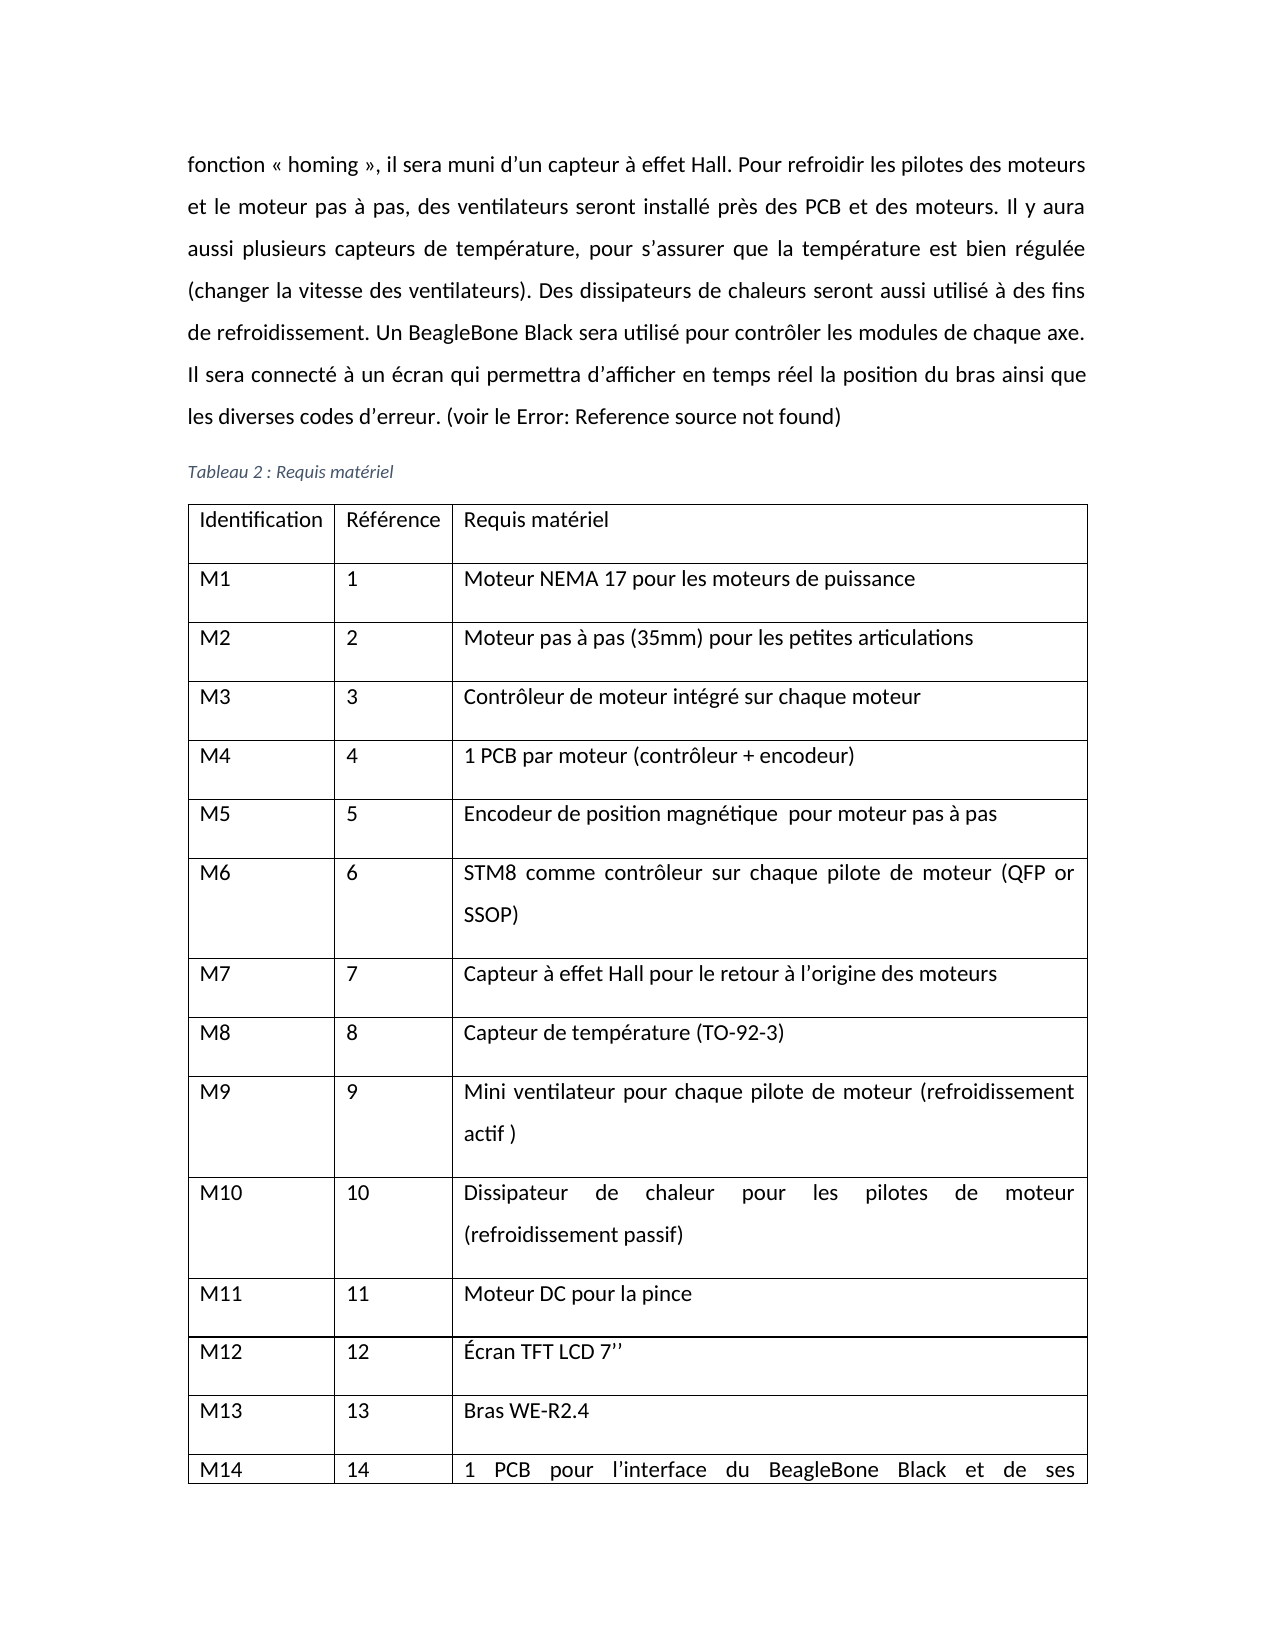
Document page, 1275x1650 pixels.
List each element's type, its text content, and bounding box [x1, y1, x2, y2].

table_cell Dissipateur de chaleur pour les pilotes de moteur (refroidissement passif) [453, 1178, 1087, 1278]
table_cell 9 [335, 1077, 452, 1177]
table_cell M14 [189, 1455, 334, 1483]
table_cell Capteur à effet Hall pour le retour à l’origine des moteurs [453, 959, 1087, 1017]
table_cell 1 PCB par moteur (contrôleur + encodeur) [453, 741, 1087, 798]
table_cell 1 [335, 564, 452, 622]
table_cell 6 [335, 859, 452, 958]
table_cell 13 [335, 1396, 452, 1454]
table_cell M6 [189, 859, 334, 958]
table_cell M5 [189, 800, 334, 857]
table_cell 8 [335, 1018, 452, 1076]
table_cell Moteur NEMA 17 pour les moteurs de puissance [453, 564, 1087, 622]
table_cell M7 [189, 959, 334, 1017]
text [187, 150, 1087, 430]
table_header Identification [189, 505, 334, 563]
table_cell 7 [335, 959, 452, 1017]
table_cell M11 [189, 1279, 334, 1336]
table_cell Contrôleur de moteur intégré sur chaque moteur [453, 682, 1087, 740]
table_cell Mini ventilateur pour chaque pilote de moteur (refroidissement actif ) [453, 1077, 1087, 1177]
table_cell M2 [189, 623, 334, 681]
table_cell Encodeur de position magnétique pour moteur pas à pas [453, 800, 1087, 857]
table_cell 3 [335, 682, 452, 740]
table_cell 4 [335, 741, 452, 798]
table_cell M10 [189, 1178, 334, 1278]
table_cell 14 [335, 1455, 452, 1483]
table_cell M9 [189, 1077, 334, 1177]
table_cell M13 [189, 1396, 334, 1454]
table_cell 11 [335, 1279, 452, 1336]
table_cell 10 [335, 1178, 452, 1278]
table_cell Écran TFT LCD 7’’ [453, 1338, 1087, 1395]
table_cell M8 [189, 1018, 334, 1076]
table_header Requis matériel [453, 505, 1087, 563]
table_cell Bras WE-R2.4 [453, 1396, 1087, 1454]
table_cell M1 [189, 564, 334, 622]
table_cell STM8 comme contrôleur sur chaque pilote de moteur (QFP or SSOP) [453, 859, 1087, 958]
table_cell M3 [189, 682, 334, 740]
table_cell 5 [335, 800, 452, 857]
table_cell M4 [189, 741, 334, 798]
table_cell Moteur pas à pas (35mm) pour les petites articulations [453, 623, 1087, 681]
table_header Référence [335, 505, 452, 563]
table_cell Moteur DC pour la pince [453, 1279, 1087, 1336]
table_cell 2 [335, 623, 452, 681]
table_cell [453, 1455, 1087, 1483]
table_cell 12 [335, 1338, 452, 1395]
table_cell Capteur de température (TO-92-3) [453, 1018, 1087, 1076]
table_cell M12 [189, 1338, 334, 1395]
